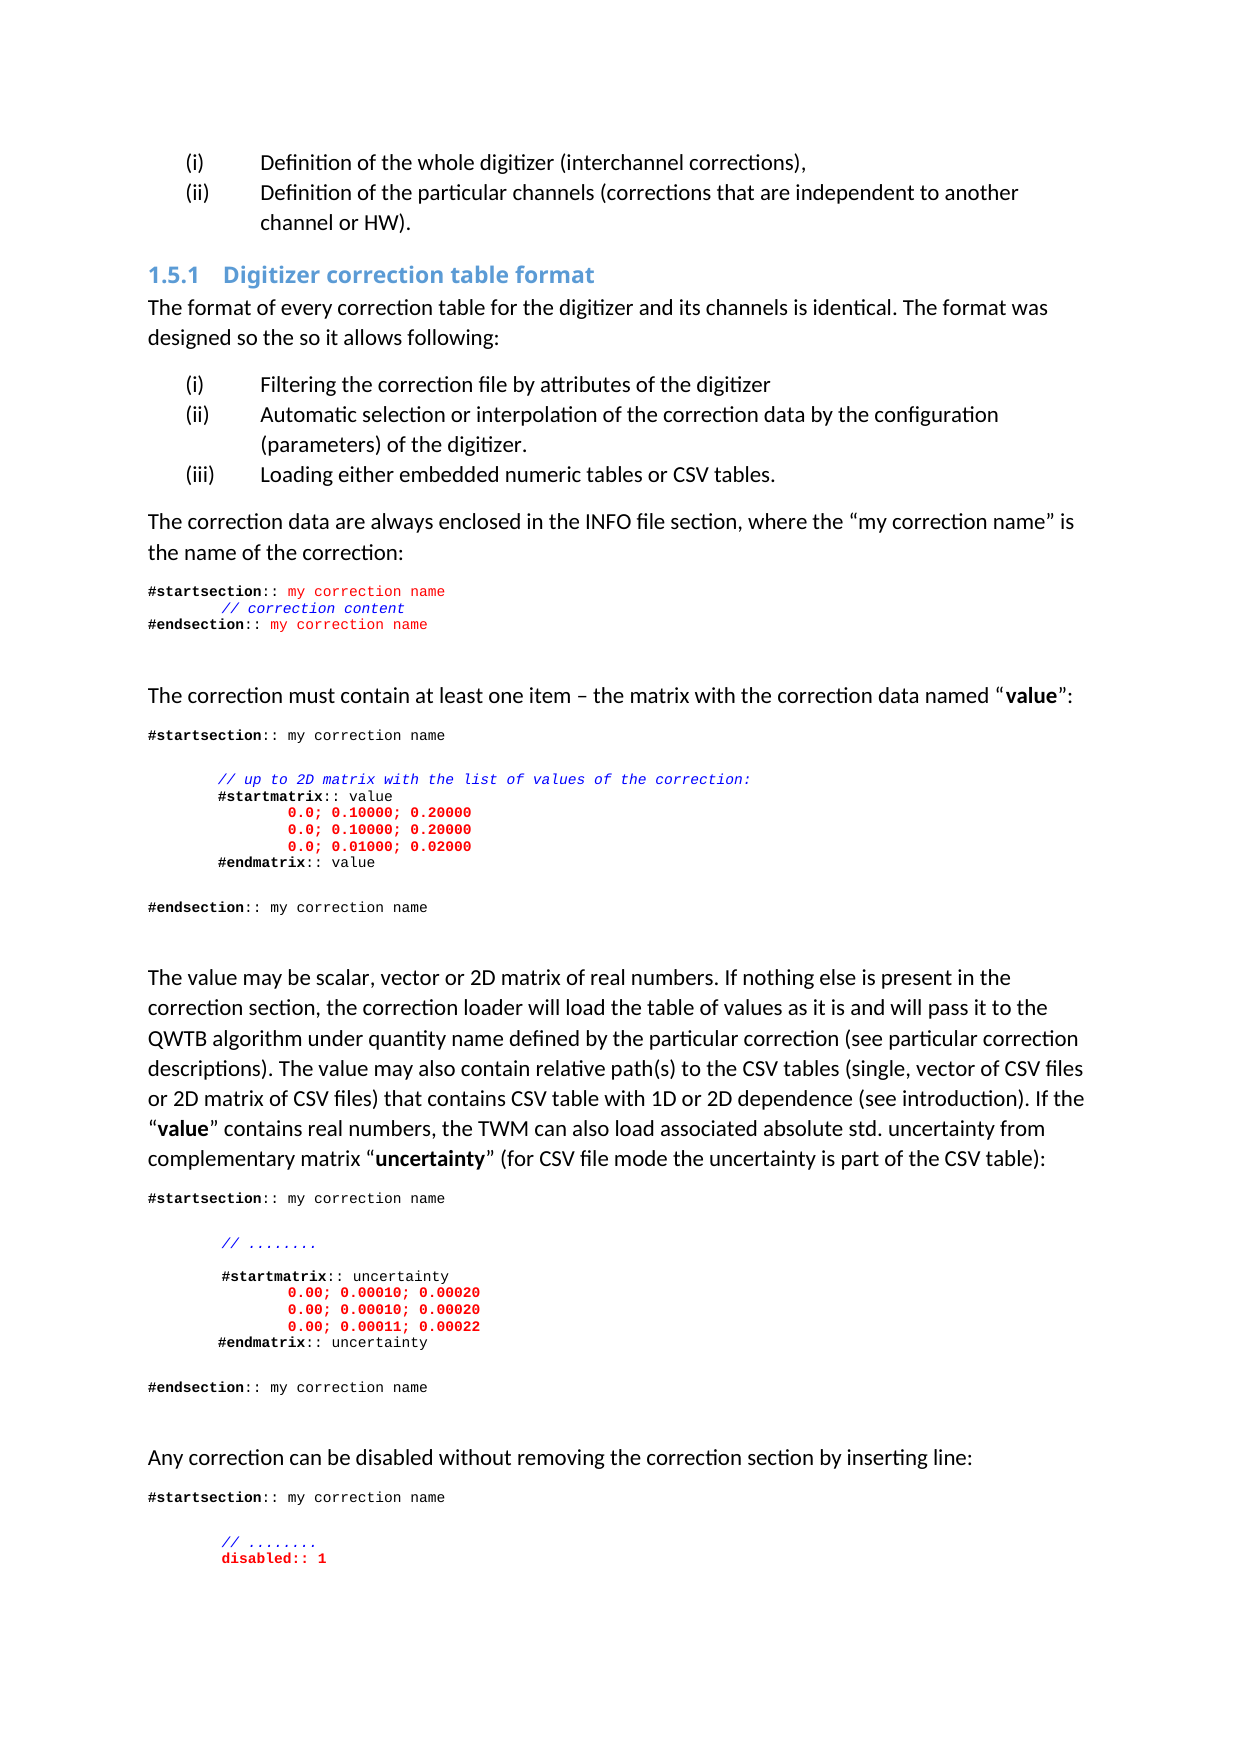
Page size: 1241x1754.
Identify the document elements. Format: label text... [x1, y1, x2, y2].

text // ........ [148, 1236, 1093, 1253]
list Loading either embedded numeric tables or CSV tables. [185, 461, 1093, 488]
text #endmatrix:: uncertainty [148, 1335, 1093, 1352]
text #startsection:: my correction name [148, 1490, 1093, 1507]
text disabled:: 1 [148, 1551, 1093, 1568]
text 0.00; 0.00011; 0.00022 [148, 1319, 1093, 1335]
text The format of every correction table for the digitizer and its channels is identical. The format was designed so the so it allows following: [148, 293, 1093, 351]
list Definition of the whole digitizer (interchannel corrections), [185, 148, 1093, 176]
text // correction content [148, 601, 1093, 618]
text 0.00; 0.00010; 0.00020 [148, 1286, 1093, 1302]
list Definition of the particular channels (corrections that are independent to another channel or HW). [185, 178, 1093, 236]
text #startmatrix:: uncertainty [148, 1269, 1093, 1286]
text #startsection:: my correction name [148, 584, 1093, 601]
text #endsection:: my correction name [148, 900, 1093, 916]
text #endmatrix:: value [148, 855, 1093, 872]
list Automatic selection or interpolation of the correction data by the configuration (parameters) of the digitizer. [185, 400, 1093, 458]
text Any correction can be disabled without removing the correction section by inserting line: [148, 1443, 1093, 1471]
subtitle Digitizer correction table format [148, 259, 1093, 290]
text 0.0; 0.10000; 0.20000 [148, 822, 1093, 839]
text 0.00; 0.00010; 0.00020 [148, 1302, 1093, 1319]
text // up to 2D matrix with the list of values of the correction: [148, 772, 1093, 789]
text 0.0; 0.01000; 0.02000 [148, 839, 1093, 855]
text #endsection:: my correction name [148, 618, 1093, 634]
text The correction must contain at least one item – the matrix with the correction data named “value”: [148, 681, 1093, 709]
text 0.0; 0.10000; 0.20000 [148, 806, 1093, 822]
text The correction data are always enclosed in the INFO file section, where the “my correction name” is the name of the correction: [148, 507, 1093, 566]
text // ........ [148, 1535, 1093, 1551]
text #startsection:: my correction name [148, 1191, 1093, 1208]
text #startmatrix:: value [148, 789, 1093, 806]
text #startsection:: my correction name [148, 728, 1093, 744]
text The value may be scalar, vector or 2D matrix of real numbers. If nothing else is present in the correction section, the correction loader will load the table of values as it is and will pass it to the QWTB algorithm under quantity name defined by the particular correction (see particular correction descriptions). The value may also contain relative path(s) to the CSV tables (single, vector of CSV files or 2D matrix of CSV files) that contains CSV table with 1D or 2D dependence (see introduction). If the “value” contains real numbers, the TWM can also load associated absolute std. uncertainty from complementary matrix “uncertainty” (for CSV file mode the uncertainty is part of the CSV table): [148, 963, 1093, 1173]
list Filtering the correction file by attributes of the digitizer [185, 370, 1093, 398]
text #endsection:: my correction name [148, 1380, 1093, 1397]
